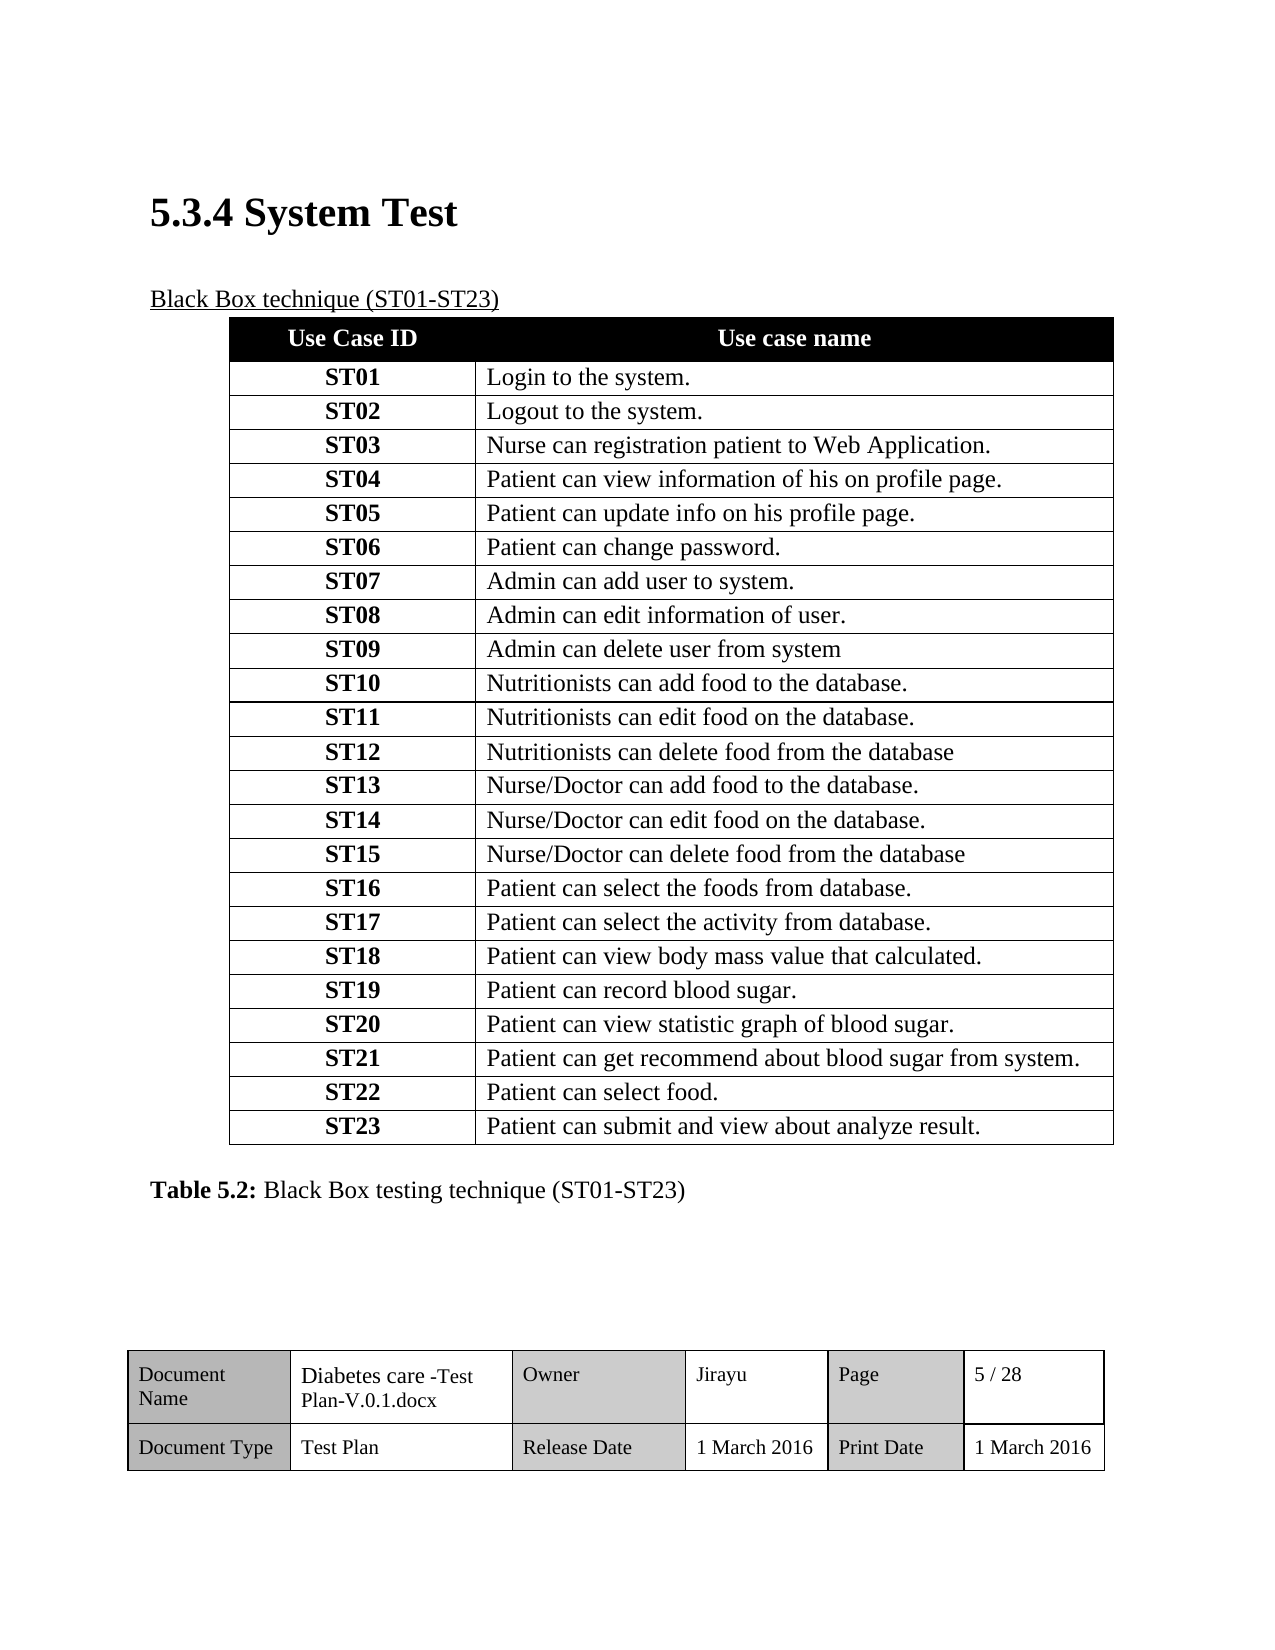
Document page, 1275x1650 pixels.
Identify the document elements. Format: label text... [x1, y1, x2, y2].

table_cell Nurse can registration patient to Web Application. [476, 430, 1113, 463]
table_cell ST01 [230, 362, 475, 395]
table_cell Nutritionists can edit food on the database. [476, 703, 1113, 736]
table_cell Nutritionists can delete food from the database [476, 737, 1113, 769]
table_cell ST15 [230, 839, 475, 872]
text Black Box technique (ST01-ST23) [150, 284, 1125, 313]
table_cell ST21 [230, 1043, 475, 1076]
table_cell Patient can view body mass value that calculated. [476, 941, 1113, 974]
table_cell Patient can view information of his on profile page. [476, 464, 1113, 497]
table_cell ST18 [230, 941, 475, 974]
table_cell Admin can add user to system. [476, 566, 1113, 599]
table_cell Patient can select food. [476, 1077, 1113, 1110]
table_cell ST04 [230, 464, 475, 497]
table_cell Admin can edit information of user. [476, 600, 1113, 633]
table_cell ST14 [230, 805, 475, 838]
table_cell Patient can update info on his profile page. [476, 498, 1113, 531]
table_cell ST10 [230, 669, 475, 701]
table_cell Nurse/Doctor can add food to the database. [476, 771, 1113, 804]
table_cell ST08 [230, 600, 475, 633]
text Table 5.2: Black Box testing technique (ST01-ST23) [150, 1176, 1125, 1204]
table_cell ST07 [230, 566, 475, 599]
table_header Use Case ID [230, 318, 475, 361]
table_cell Patient can view statistic graph of blood sugar. [476, 1009, 1113, 1042]
table_cell ST09 [230, 634, 475, 667]
table_cell ST06 [230, 532, 475, 565]
table_cell ST17 [230, 907, 475, 940]
table_cell ST03 [230, 430, 475, 463]
table_cell ST23 [230, 1111, 475, 1144]
table_header Use case name [476, 318, 1113, 361]
table_cell ST13 [230, 771, 475, 804]
table_cell Patient can get recommend about blood sugar from system. [476, 1043, 1113, 1076]
table_cell ST02 [230, 396, 475, 429]
subtitle 5.3.4 System Test [150, 187, 1125, 235]
table_cell Nurse/Doctor can edit food on the database. [476, 805, 1113, 838]
table_cell Logout to the system. [476, 396, 1113, 429]
table_cell ST11 [230, 703, 475, 736]
table_cell ST19 [230, 975, 475, 1008]
table_cell Patient can select the foods from database. [476, 873, 1113, 906]
table_cell ST22 [230, 1077, 475, 1110]
table_cell ST16 [230, 873, 475, 906]
table_cell Patient can submit and view about analyze result. [476, 1111, 1113, 1144]
table_cell Admin can delete user from system [476, 634, 1113, 667]
table_cell Nurse/Doctor can delete food from the database [476, 839, 1113, 872]
table_cell Patient can record blood sugar. [476, 975, 1113, 1008]
table_cell Nutritionists can add food to the database. [476, 669, 1113, 701]
table_cell Login to the system. [476, 362, 1113, 395]
table_cell ST20 [230, 1009, 475, 1042]
table_cell Patient can change password. [476, 532, 1113, 565]
table_cell ST12 [230, 737, 475, 769]
table_cell Patient can select the activity from database. [476, 907, 1113, 940]
table_cell ST05 [230, 498, 475, 531]
